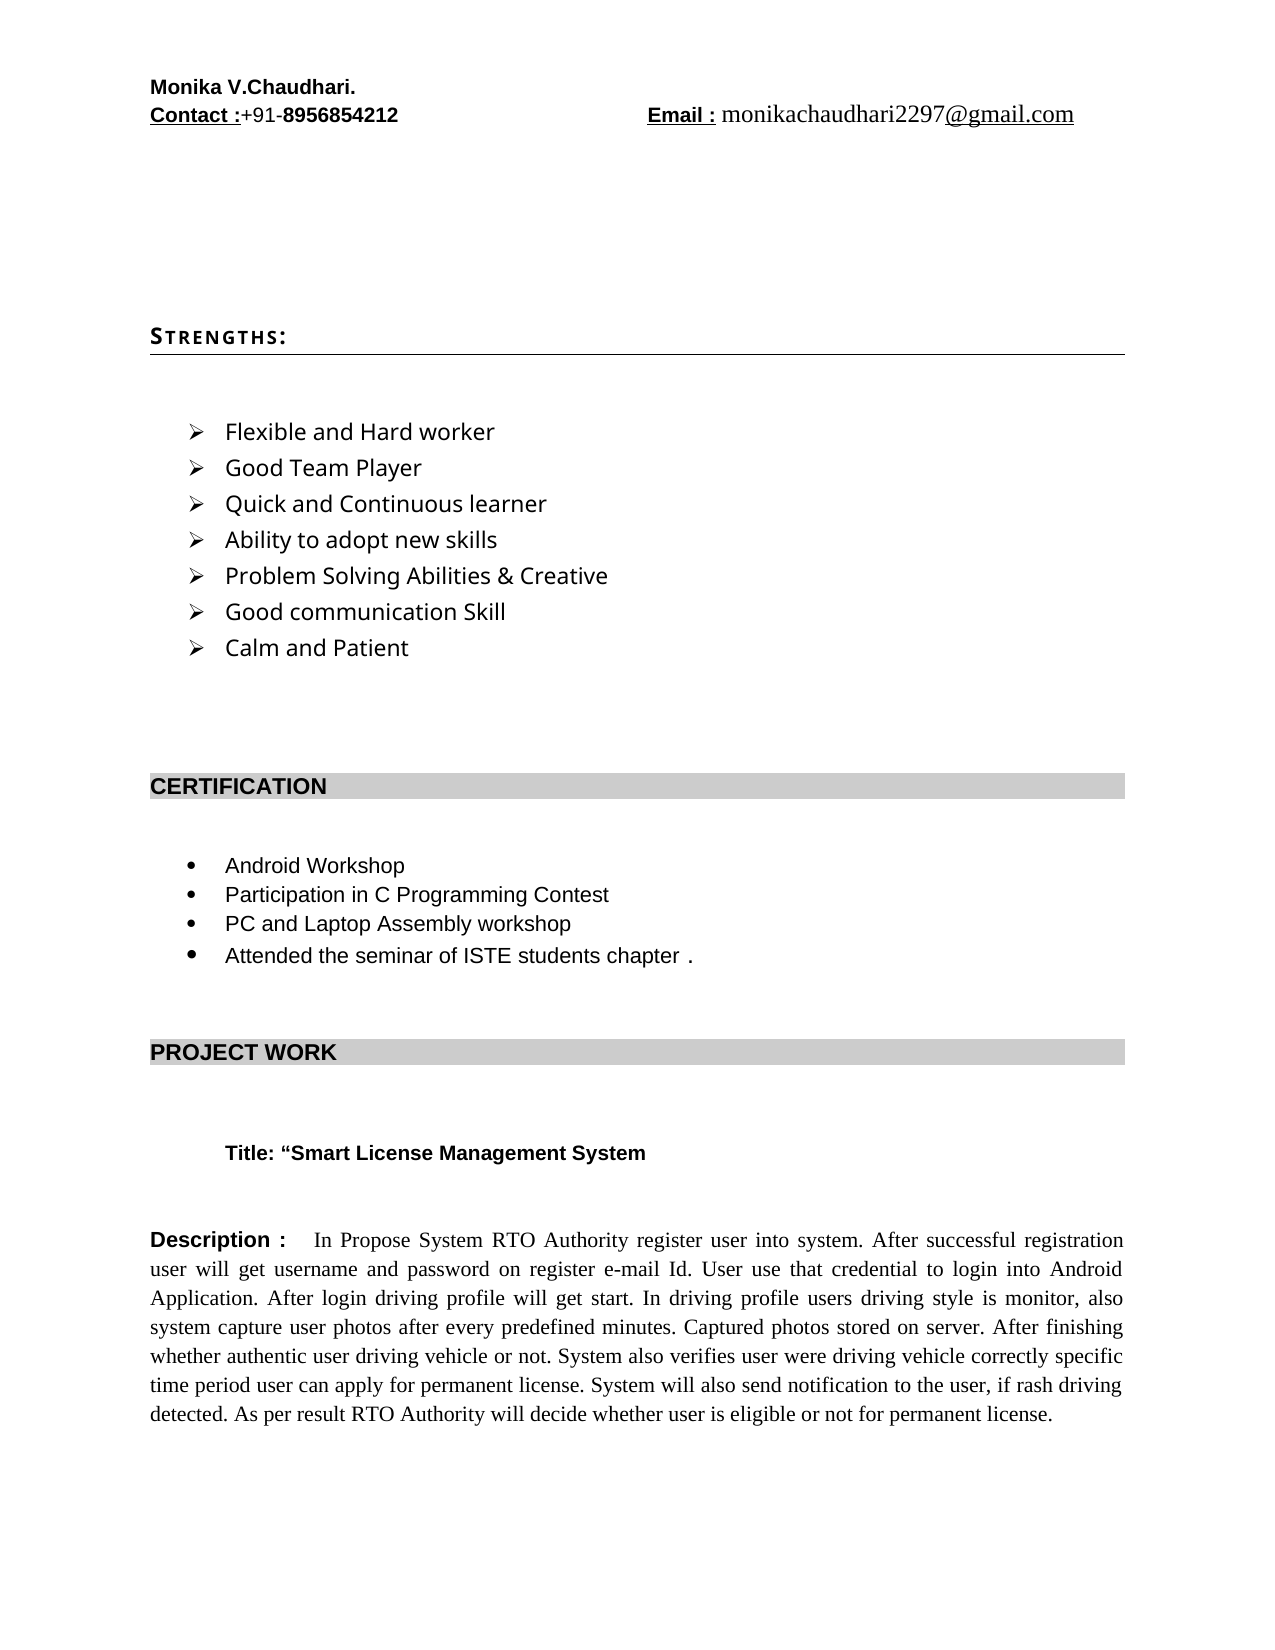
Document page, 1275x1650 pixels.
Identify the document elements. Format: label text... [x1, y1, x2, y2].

text CERTIFICATION [150, 773, 1125, 799]
list Participation in C Programming Contest [187, 882, 1125, 907]
list Calm and Patient [187, 632, 1125, 663]
list Quick and Continuous learner [187, 488, 1125, 519]
list Ability to adopt new skills [187, 524, 1125, 555]
text Strengths: [150, 320, 1125, 354]
list Flexible and Hard worker [187, 416, 1125, 447]
text PROJECT WORK [150, 1039, 1125, 1065]
text Description : In Propose System RTO Authority register user into system. After successful registration user will get username and password on register e-mail Id. User use that credential to login into Android Application. After login driving profile will get start. In driving profile users driving style is monitor, also system capture user photos after every predefined minutes. Captured photos stored on server. After finishing whether authentic user driving vehicle or not. System also verifies user were driving vehicle correctly specific time period user can apply for permanent license. System will also send notification to the user, if rash driving detected. As per result RTO Authority will decide whether user is eligible or not for permanent license. [150, 1227, 1125, 1426]
list PC and Laptop Assembly workshop [187, 911, 1125, 936]
list Good Team Player [187, 452, 1125, 483]
list Android Workshop [187, 853, 1125, 878]
list Problem Solving Abilities & Creative [187, 560, 1125, 591]
list Good communication Skill [187, 596, 1125, 627]
list Attended the seminar of ISTE students chapter . [187, 939, 1125, 968]
text Title: “Smart License Management System [150, 1141, 1125, 1165]
